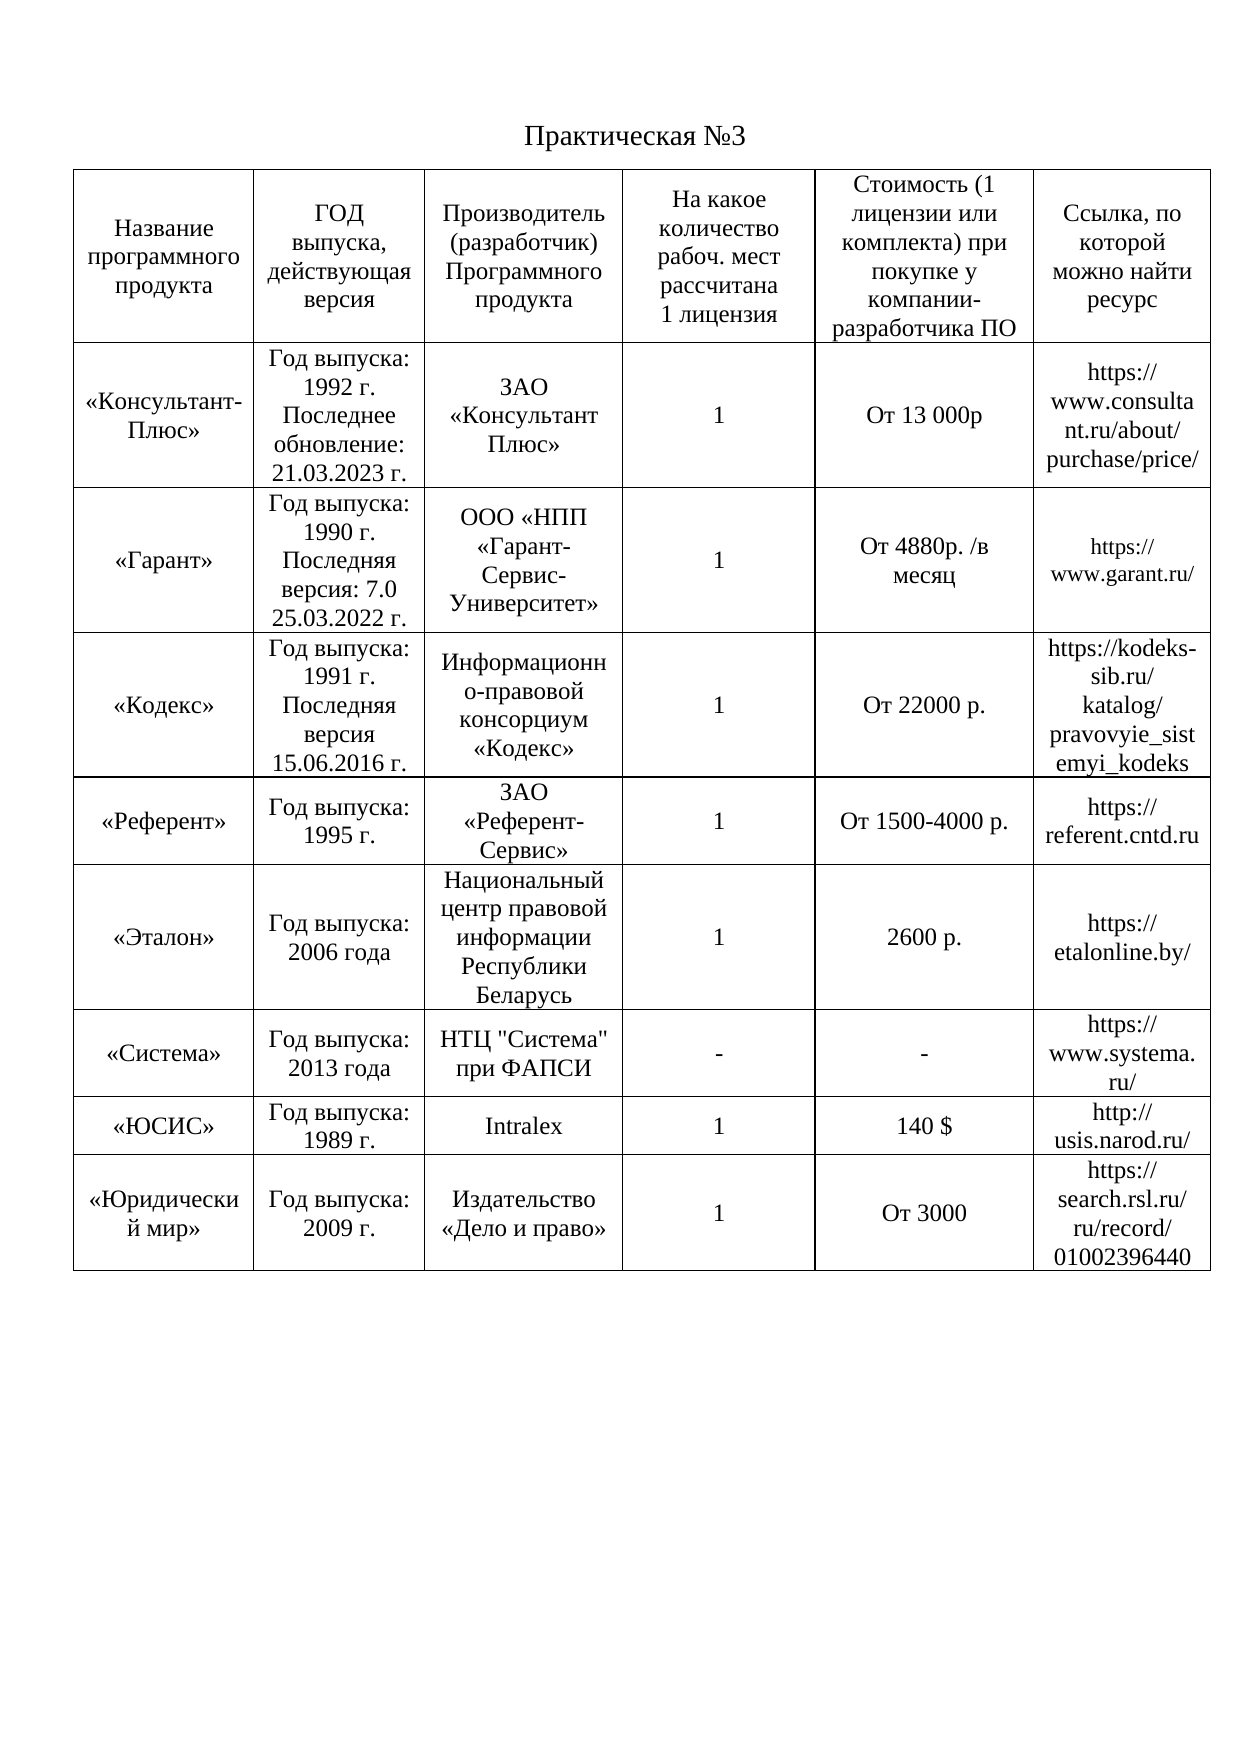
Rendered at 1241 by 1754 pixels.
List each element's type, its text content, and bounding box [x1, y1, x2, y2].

table_cell 2600 р. [816, 865, 1033, 1008]
table_cell http://usis.narod.ru/ [1034, 1097, 1210, 1154]
table_cell «Юридический мир» [74, 1155, 253, 1270]
table_header На какое количество рабоч. мест рассчитана 1 лицензия [623, 170, 814, 342]
table_cell Информационно-правовой консорциум «Кодекс» [425, 633, 622, 776]
table_cell 1 [623, 633, 814, 776]
table_cell Год выпуска: 2006 года [254, 865, 424, 1008]
table_cell ЗАО «Референт-Сервис» [425, 778, 622, 864]
table_cell https://www.systema.ru/ [1034, 1010, 1210, 1096]
table_cell https://www.consultant.ru/about/purchase/price/ [1034, 343, 1210, 487]
table_cell https://www.garant.ru/ [1034, 488, 1210, 632]
table_cell https://referent.cntd.ru [1034, 778, 1210, 864]
table_cell - [623, 1010, 814, 1096]
table_cell 1 [623, 343, 814, 487]
table_cell «Эталон» [74, 865, 253, 1008]
table_cell Год выпуска: 1995 г. [254, 778, 424, 864]
table_header Ссылка, по которой можно найти ресурс [1034, 170, 1210, 342]
table_cell Национальный центр правовой информации Республики Беларусь [425, 865, 622, 1008]
text Практическая №3 [118, 118, 1152, 152]
table_cell «ЮСИС» [74, 1097, 253, 1154]
table_header ГОД выпуска, действующая версия [254, 170, 424, 342]
table_cell Год выпуска: 1991 г. Последняя версия 15.06.2016 г. [254, 633, 424, 776]
table_cell https://search.rsl.ru/ru/record/01002396440 [1034, 1155, 1210, 1270]
table_cell https://etalonline.by/ [1034, 865, 1210, 1008]
table_header Стоимость (1 лицензии или комплекта) при покупке у компании-разработчика ПО [816, 170, 1033, 342]
table_cell Год выпуска: 1989 г. [254, 1097, 424, 1154]
table_cell От 1500-4000 р. [816, 778, 1033, 864]
table_cell От 13 000р [816, 343, 1033, 487]
table_cell ООО «НПП «Гарант-Сервис-Университет» [425, 488, 622, 632]
table_cell 1 [623, 778, 814, 864]
table_header Производитель (разработчик) Программного продукта [425, 170, 622, 342]
table_cell «Система» [74, 1010, 253, 1096]
table_cell «Консультант-Плюс» [74, 343, 253, 487]
table_cell Год выпуска: 2013 года [254, 1010, 424, 1096]
table_cell 1 [623, 488, 814, 632]
table_cell Год выпуска: 1990 г. Последняя версия: 7.0 25.03.2022 г. [254, 488, 424, 632]
table_cell 1 [623, 1097, 814, 1154]
table_cell «Гарант» [74, 488, 253, 632]
table_cell 1 [623, 1155, 814, 1270]
table_cell От 22000 р. [816, 633, 1033, 776]
table_cell НТЦ "Система" при ФАПСИ [425, 1010, 622, 1096]
table_cell От 3000 [816, 1155, 1033, 1270]
table_cell ЗАО «Консультант Плюс» [425, 343, 622, 487]
table_cell Intralex [425, 1097, 622, 1154]
table_cell 1 [623, 865, 814, 1008]
table_cell Год выпуска: 1992 г. Последнее обновление: 21.03.2023 г. [254, 343, 424, 487]
table_cell - [816, 1010, 1033, 1096]
table_cell От 4880р. /в месяц [816, 488, 1033, 632]
table_cell «Кодекс» [74, 633, 253, 776]
table_cell https://kodeks-sib.ru/katalog/pravovyie_sistemyi_kodeks [1034, 633, 1210, 776]
table_cell 140 $ [816, 1097, 1033, 1154]
table_cell «Референт» [74, 778, 253, 864]
table_cell Издательство «Дело и право» [425, 1155, 622, 1270]
table_cell Год выпуска: 2009 г. [254, 1155, 424, 1270]
table_header Название программного продукта [74, 170, 253, 342]
